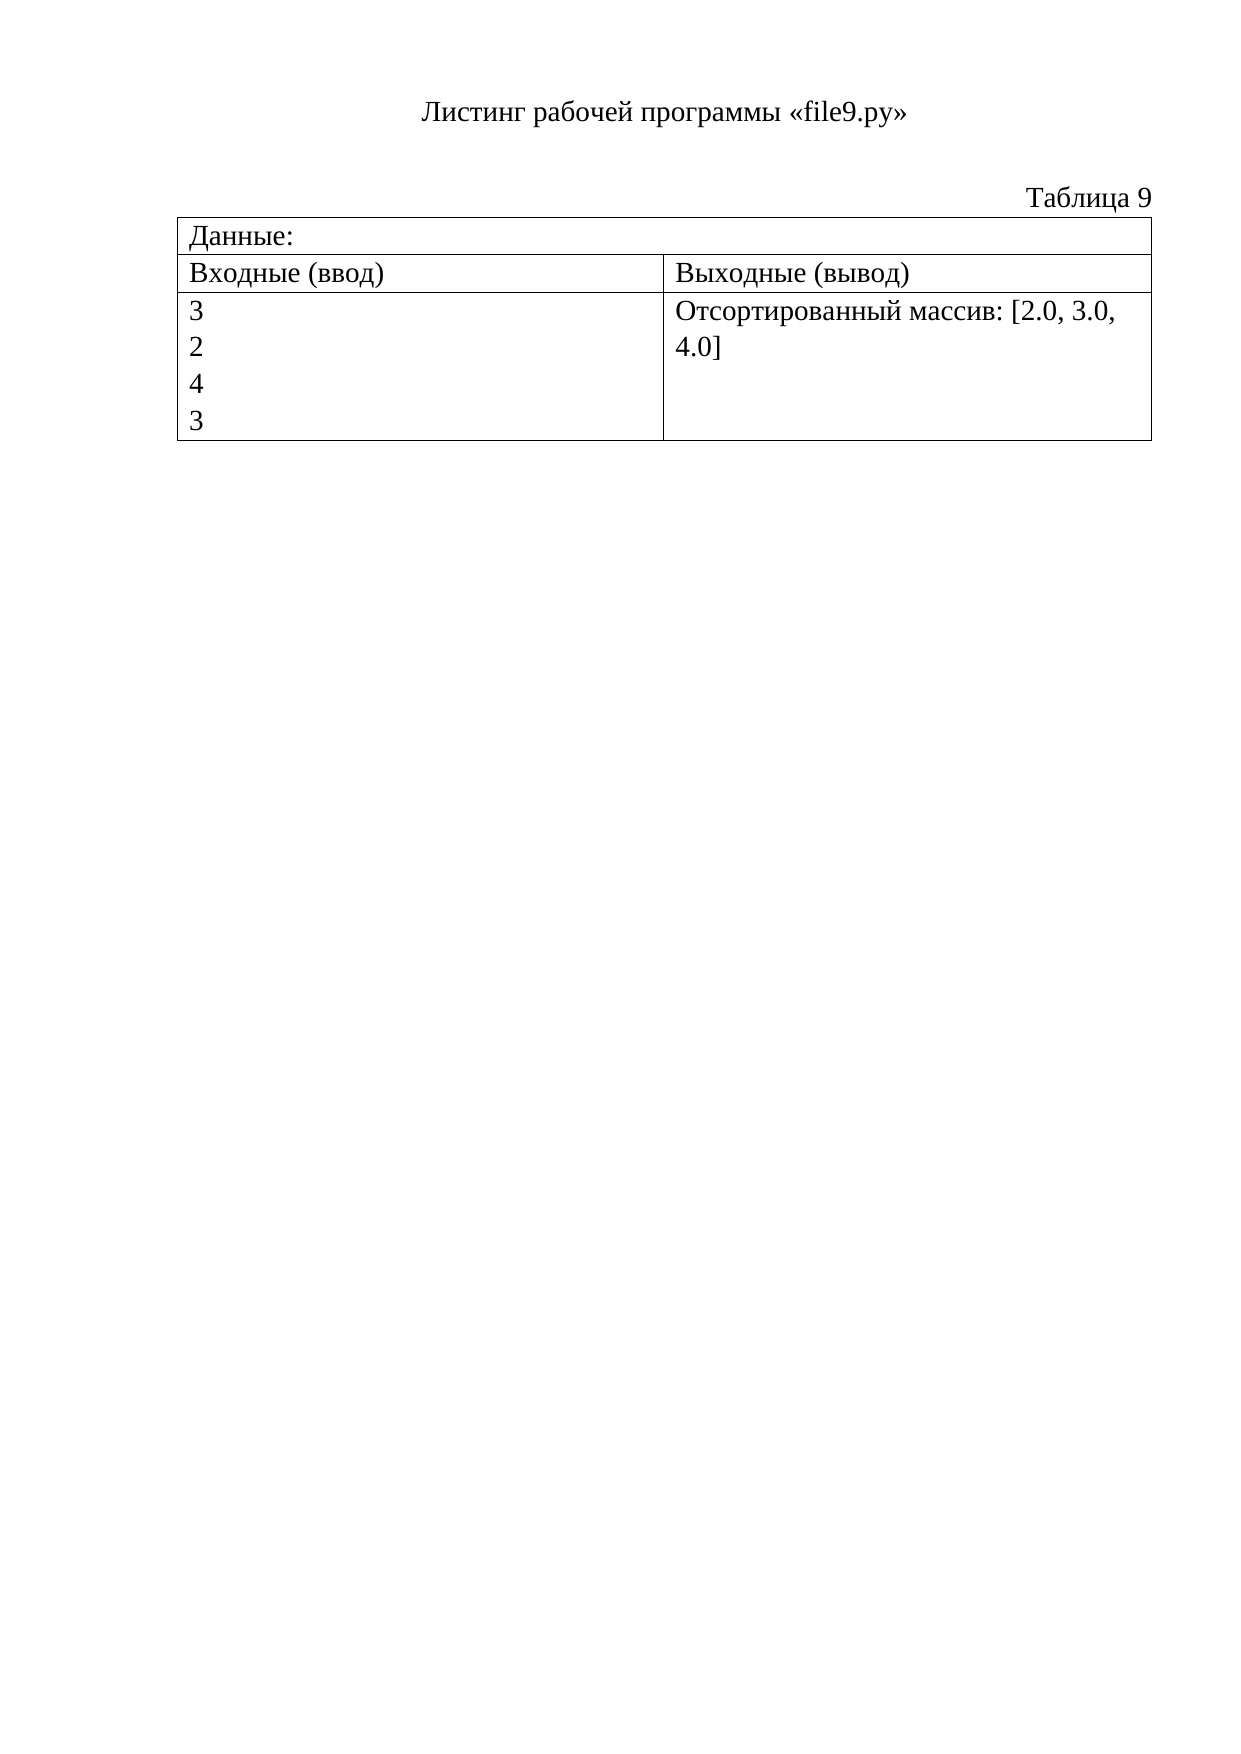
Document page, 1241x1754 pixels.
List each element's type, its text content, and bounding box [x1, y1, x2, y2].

table_cell Выходные (вывод) [664, 255, 1151, 292]
table_cell Отсортированный массив: [2.0, 3.0, 4.0] [664, 293, 1151, 440]
text Листинг рабочей программы «file9.py» [177, 94, 1152, 127]
text Таблица 9 [177, 180, 1152, 213]
table_cell 3 2 4 3 [178, 293, 663, 440]
table_header Данные: [178, 218, 1151, 254]
table_cell Входные (ввод) [178, 255, 663, 292]
